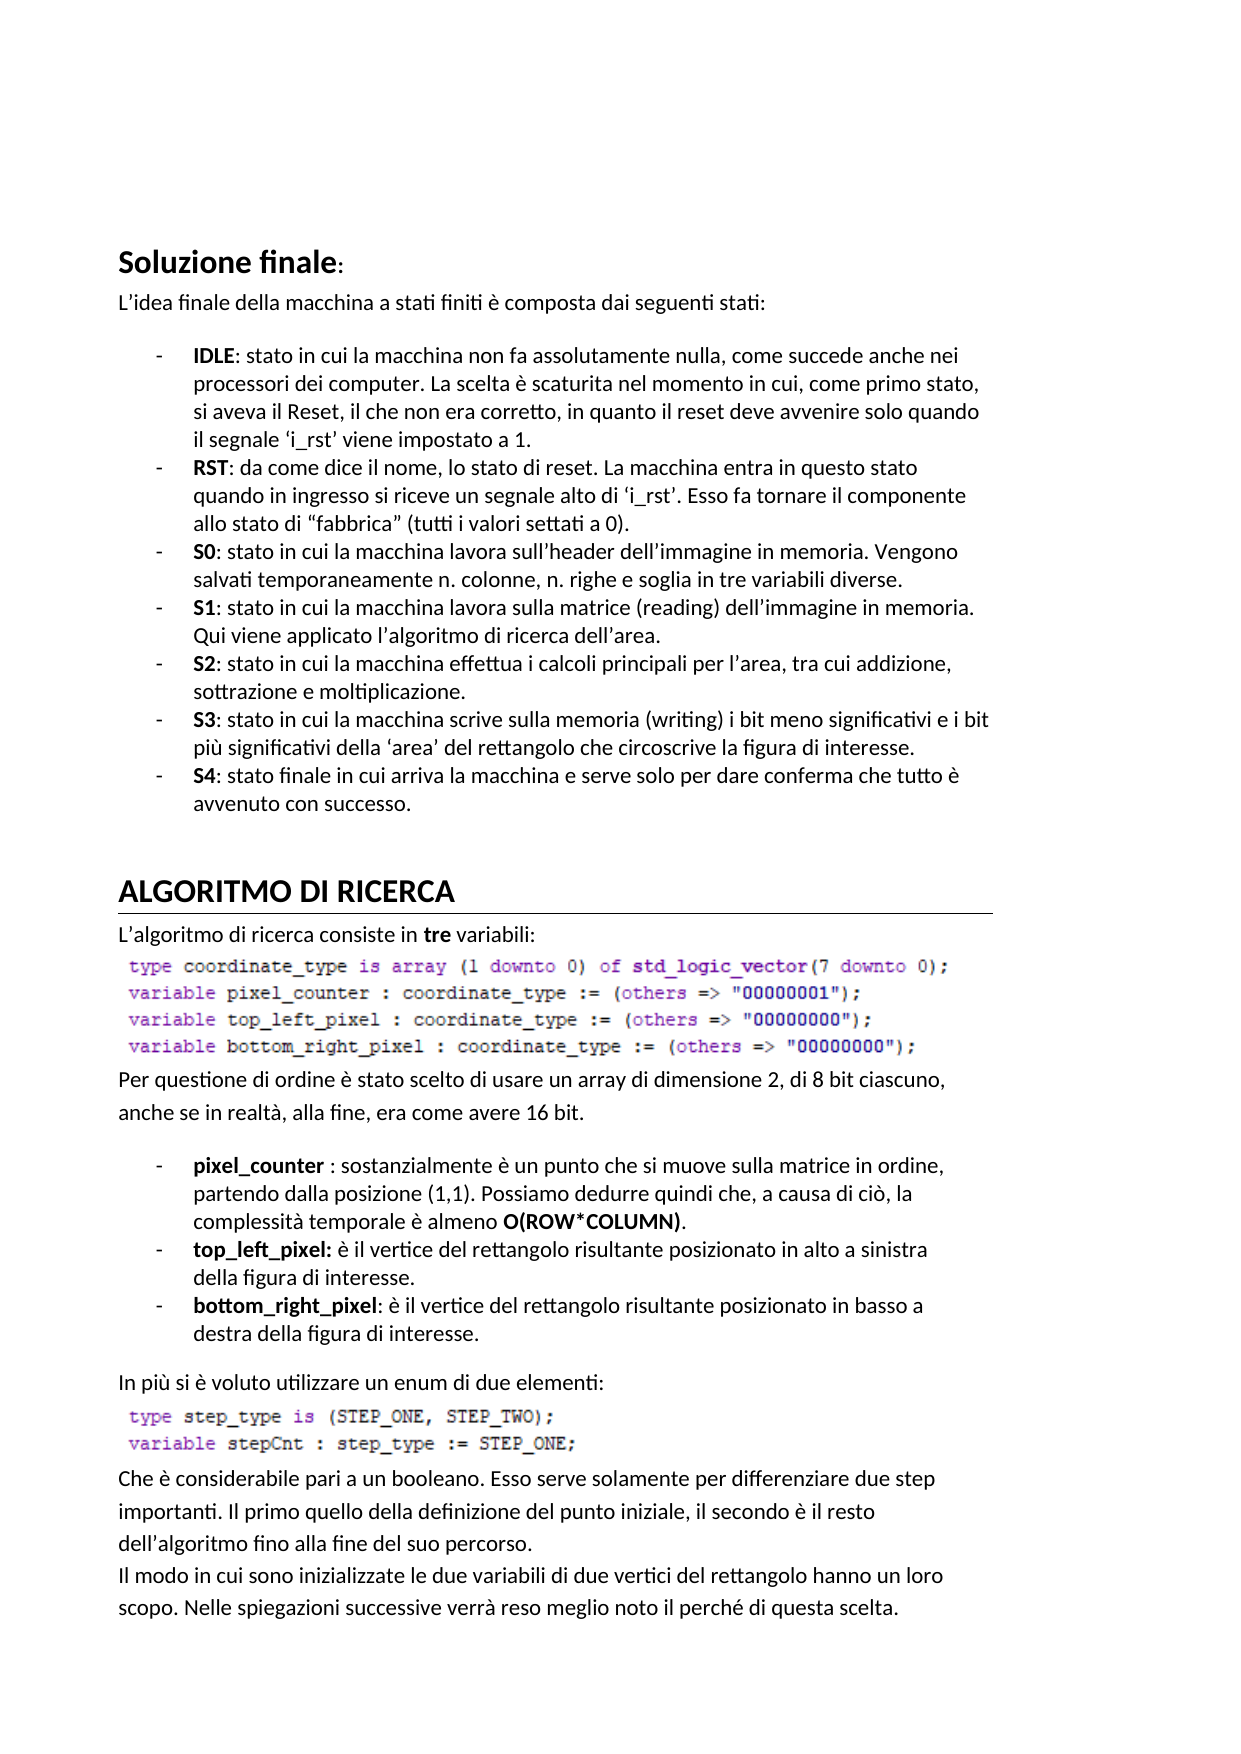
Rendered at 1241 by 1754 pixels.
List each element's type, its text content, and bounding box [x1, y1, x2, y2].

text In più si è voluto utilizzare un enum di due elementi: [118, 1368, 974, 1396]
list RST: da come dice il nome, lo stato di reset. La macchina entra in questo stato quando in ingresso si riceve un segnale alto di ‘i_rst’. Esso fa tornare il componente allo stato di “fabbrica” (tutti i valori settati a 0). [156, 453, 993, 537]
list S2: stato in cui la macchina effettua i calcoli principali per l’area, tra cui addizione, sottrazione e moltiplicazione. [156, 649, 993, 705]
list S0: stato in cui la macchina lavora sull’header dell’immagine in memoria. Vengono salvati temporaneamente n. colonne, n. righe e soglia in tre variabili diverse. [156, 537, 993, 593]
list S4: stato finale in cui arriva la macchina e serve solo per dare conferma che tutto è avvenuto con successo. [156, 761, 993, 817]
text L’algoritmo di ricerca consiste in tre variabili: [118, 920, 974, 948]
picture [118, 1400, 584, 1461]
list top_left_pixel: è il vertice del rettangolo risultante posizionato in alto a sinistra della figura di interesse. [156, 1235, 974, 1291]
picture [118, 952, 954, 1062]
list S3: stato in cui la macchina scrive sulla memoria (writing) i bit meno significativi e i bit più significativi della ‘area’ del rettangolo che circoscrive la figura di interesse. [156, 705, 993, 761]
list pixel_counter : sostanzialmente è un punto che si muove sulla matrice in ordine, partendo dalla posizione (1,1). Possiamo dedurre quindi che, a causa di ciò, la complessità temporale è almeno O(ROW*COLUMN). [156, 1151, 974, 1235]
text Il modo in cui sono inizializzate le due variabili di due vertici del rettangolo hanno un loro scopo. Nelle spiegazioni successive verrà reso meglio noto il perché di questa scelta. [118, 1561, 974, 1621]
list S1: stato in cui la macchina lavora sulla matrice (reading) dell’immagine in memoria. Qui viene applicato l’algoritmo di ricerca dell’area. [156, 593, 993, 649]
text ALGORITMO DI RICERCA [118, 870, 993, 913]
text Soluzione finale: [118, 241, 993, 282]
text Per questione di ordine è stato scelto di usare un array di dimensione 2, di 8 bit ciascuno, anche se in realtà, alla fine, era come avere 16 bit. [118, 1066, 974, 1126]
list bottom_right_pixel: è il vertice del rettangolo risultante posizionato in basso a destra della figura di interesse. [156, 1291, 974, 1347]
text Che è considerabile pari a un booleano. Esso serve solamente per differenziare due step importanti. Il primo quello della definizione del punto iniziale, il secondo è il resto dell’algoritmo fino alla fine del suo percorso. [118, 1464, 974, 1557]
list IDLE: stato in cui la macchina non fa assolutamente nulla, come succede anche nei processori dei computer. La scelta è scaturita nel momento in cui, come primo stato, si aveva il Reset, il che non era corretto, in quanto il reset deve avvenire solo quando il segnale ‘i_rst’ viene impostato a 1. [156, 341, 993, 453]
text L’idea finale della macchina a stati finiti è composta dai seguenti stati: [118, 288, 993, 316]
